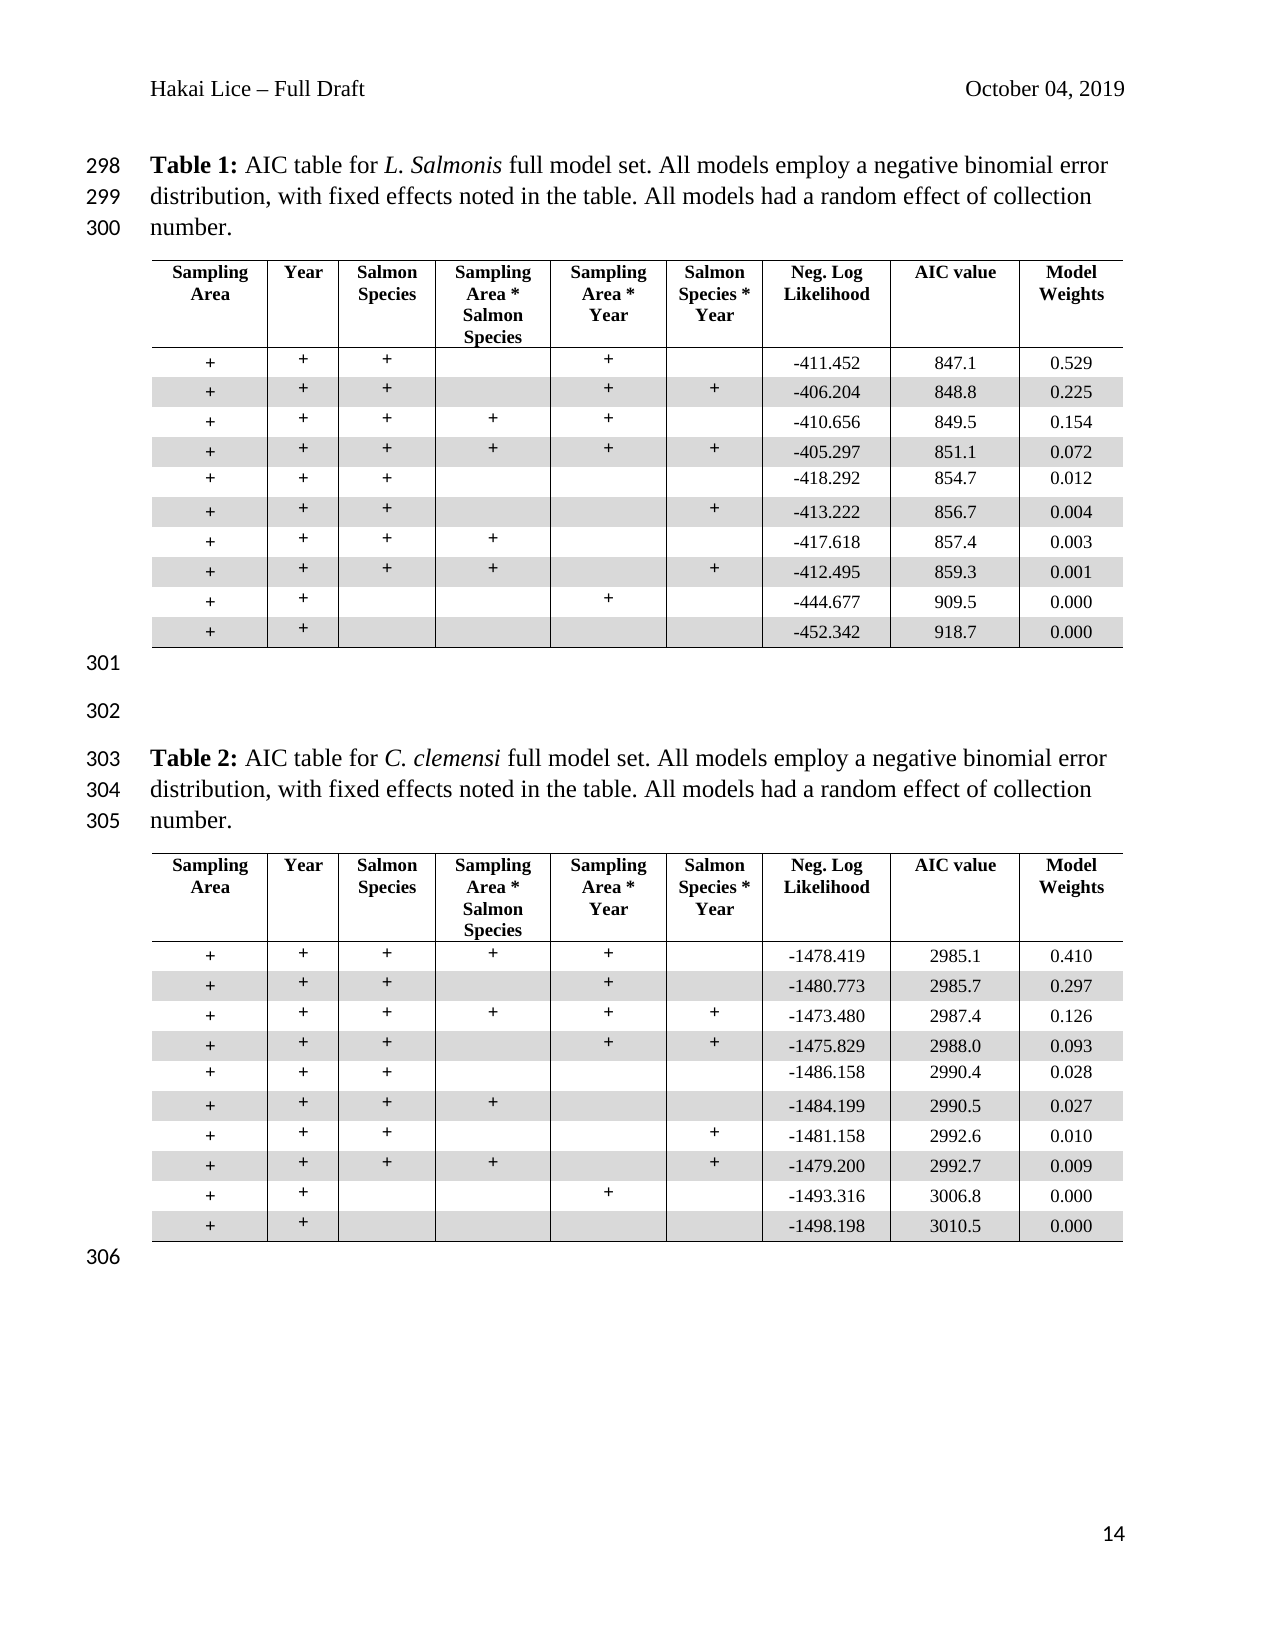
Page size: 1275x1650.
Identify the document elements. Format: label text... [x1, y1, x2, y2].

table_cell + [436, 1001, 550, 1031]
table_cell + [152, 1061, 267, 1091]
table_cell + [339, 348, 435, 377]
table_cell + [339, 1121, 435, 1151]
table_cell + [268, 617, 338, 647]
table_header Sampling Area * Year [551, 854, 666, 941]
table_cell + [152, 617, 267, 647]
table_cell [551, 557, 666, 587]
table_cell [667, 971, 762, 1001]
table_cell 2985.1 [891, 942, 1019, 971]
table_cell + [152, 1211, 267, 1241]
table_cell [436, 348, 550, 377]
table_cell + [436, 527, 550, 557]
table_cell [667, 942, 762, 971]
table_header Model Weights [1020, 261, 1123, 347]
table_cell + [339, 971, 435, 1001]
table_cell + [268, 377, 338, 407]
table_cell [436, 1211, 550, 1241]
table_cell + [339, 437, 435, 467]
table_cell -417.618 [763, 527, 890, 557]
table_cell -1481.158 [763, 1121, 890, 1151]
table_cell + [339, 497, 435, 527]
table_cell 0.410 [1020, 942, 1123, 971]
table_header Sampling Area * Salmon Species [436, 261, 550, 347]
table_cell [667, 617, 762, 647]
table_cell + [436, 407, 550, 437]
table_cell -1479.200 [763, 1151, 890, 1181]
table_cell 849.5 [891, 407, 1019, 437]
table_cell + [339, 1091, 435, 1121]
table_cell [339, 1211, 435, 1241]
table_header Sampling Area [152, 261, 267, 347]
table_cell + [551, 377, 666, 407]
table_cell 0.009 [1020, 1151, 1123, 1181]
table_cell 0.003 [1020, 527, 1123, 557]
table_cell -406.204 [763, 377, 890, 407]
table_cell [436, 1181, 550, 1211]
table_cell 3006.8 [891, 1181, 1019, 1211]
table_cell + [268, 942, 338, 971]
table_cell [436, 1031, 550, 1061]
table_cell 0.000 [1020, 1211, 1123, 1241]
table_header Year [268, 261, 338, 347]
table_cell [667, 527, 762, 557]
table_cell [436, 617, 550, 647]
table_cell [551, 1091, 666, 1121]
table_cell + [667, 1151, 762, 1181]
table_cell 847.1 [891, 348, 1019, 377]
table_header Salmon Species [339, 854, 435, 941]
table_cell [551, 497, 666, 527]
table_cell 0.000 [1020, 617, 1123, 647]
table_cell 0.012 [1020, 467, 1123, 497]
table_header Salmon Species [339, 261, 435, 347]
table_cell + [268, 497, 338, 527]
table_cell [667, 467, 762, 497]
table_cell + [152, 467, 267, 497]
table_cell -410.656 [763, 407, 890, 437]
text Table 2: AIC table for C. clemensi full model set. All models employ a negative binomial error distribution, with fixed effects noted in the table. All models had a random effect of collection number. [150, 743, 1125, 834]
table_cell -413.222 [763, 497, 890, 527]
table_cell + [339, 1151, 435, 1181]
table_cell [551, 1061, 666, 1091]
table_cell [436, 497, 550, 527]
table_cell + [268, 527, 338, 557]
table_header Sampling Area * Year [551, 261, 666, 347]
table_cell + [551, 1001, 666, 1031]
table_cell 851.1 [891, 437, 1019, 467]
table_cell + [268, 407, 338, 437]
table_cell + [268, 1061, 338, 1091]
table_cell + [152, 1031, 267, 1061]
table_cell + [268, 587, 338, 617]
table_cell [667, 1211, 762, 1241]
table_cell 0.093 [1020, 1031, 1123, 1061]
table_cell + [436, 1151, 550, 1181]
table_cell + [667, 377, 762, 407]
table_cell 2990.5 [891, 1091, 1019, 1121]
table_cell + [667, 1121, 762, 1151]
table_cell + [667, 557, 762, 587]
table_cell -1486.158 [763, 1061, 890, 1091]
table_cell + [268, 1091, 338, 1121]
table_cell + [152, 942, 267, 971]
table_cell -1484.199 [763, 1091, 890, 1121]
table_cell + [667, 497, 762, 527]
table_cell [436, 377, 550, 407]
table_cell [339, 587, 435, 617]
text Table 1: AIC table for L. Salmonis full model set. All models employ a negative binomial error distribution, with fixed effects noted in the table. All models had a random effect of collection number. [150, 150, 1125, 241]
table_cell + [152, 971, 267, 1001]
table_cell + [152, 437, 267, 467]
table_header Salmon Species * Year [667, 261, 762, 347]
table_cell [551, 1211, 666, 1241]
table_header Sampling Area [152, 854, 267, 941]
table_cell [436, 971, 550, 1001]
table_header Salmon Species * Year [667, 854, 762, 941]
table_cell + [152, 1091, 267, 1121]
table_cell 0.000 [1020, 587, 1123, 617]
table_cell [551, 1121, 666, 1151]
table_cell 0.027 [1020, 1091, 1123, 1121]
table_cell [667, 587, 762, 617]
table_cell 857.4 [891, 527, 1019, 557]
table_cell + [436, 557, 550, 587]
table_cell + [268, 971, 338, 1001]
table_cell -411.452 [763, 348, 890, 377]
table_cell [339, 617, 435, 647]
table_cell [667, 348, 762, 377]
table_cell + [152, 377, 267, 407]
table_cell 2985.7 [891, 971, 1019, 1001]
table_cell 0.000 [1020, 1181, 1123, 1211]
table_cell [436, 587, 550, 617]
table_cell 0.225 [1020, 377, 1123, 407]
table_cell 2990.4 [891, 1061, 1019, 1091]
table_cell + [268, 1031, 338, 1061]
table_cell + [551, 1031, 666, 1061]
table_cell + [436, 942, 550, 971]
table_cell 0.154 [1020, 407, 1123, 437]
table_cell + [551, 1181, 666, 1211]
table_cell + [339, 407, 435, 437]
table_cell 909.5 [891, 587, 1019, 617]
table_cell + [667, 1001, 762, 1031]
table_cell + [551, 407, 666, 437]
table_cell + [268, 467, 338, 497]
table_cell -1493.316 [763, 1181, 890, 1211]
table_cell -405.297 [763, 437, 890, 467]
table_cell -444.677 [763, 587, 890, 617]
table_header Model Weights [1020, 854, 1123, 941]
table_cell 2992.6 [891, 1121, 1019, 1151]
table_cell + [339, 527, 435, 557]
table_cell + [152, 1001, 267, 1031]
table_cell + [152, 1121, 267, 1151]
table_cell [667, 1061, 762, 1091]
table_cell 3010.5 [891, 1211, 1019, 1241]
table_header AIC value [891, 854, 1019, 941]
table_cell + [152, 1151, 267, 1181]
table_cell -418.292 [763, 467, 890, 497]
table_cell 859.3 [891, 557, 1019, 587]
table_cell + [268, 557, 338, 587]
table_cell [551, 467, 666, 497]
table_cell [551, 617, 666, 647]
table_cell + [667, 437, 762, 467]
table_cell 918.7 [891, 617, 1019, 647]
table_cell + [551, 942, 666, 971]
table_cell -452.342 [763, 617, 890, 647]
table_cell [436, 1061, 550, 1091]
table_cell + [152, 348, 267, 377]
table_cell 0.072 [1020, 437, 1123, 467]
table_cell + [268, 348, 338, 377]
table_cell + [339, 377, 435, 407]
table_cell [667, 407, 762, 437]
table_cell + [436, 1091, 550, 1121]
table_cell + [339, 467, 435, 497]
table_cell 2988.0 [891, 1031, 1019, 1061]
table_cell + [268, 1211, 338, 1241]
table_cell [436, 467, 550, 497]
table_cell + [152, 527, 267, 557]
table_cell -412.495 [763, 557, 890, 587]
table_cell + [339, 557, 435, 587]
table_cell + [339, 942, 435, 971]
table_cell 848.8 [891, 377, 1019, 407]
table_cell 0.529 [1020, 348, 1123, 377]
table_cell 856.7 [891, 497, 1019, 527]
table_cell + [152, 497, 267, 527]
table_cell -1478.419 [763, 942, 890, 971]
table_cell + [339, 1061, 435, 1091]
table_cell + [268, 1001, 338, 1031]
table_cell + [339, 1031, 435, 1061]
table_cell -1475.829 [763, 1031, 890, 1061]
table_cell + [268, 1181, 338, 1211]
table_cell + [268, 1151, 338, 1181]
table_cell + [551, 348, 666, 377]
table_cell + [551, 587, 666, 617]
table_cell + [152, 587, 267, 617]
table_cell + [551, 437, 666, 467]
table_cell [339, 1181, 435, 1211]
table_header AIC value [891, 261, 1019, 347]
table_cell 0.028 [1020, 1061, 1123, 1091]
table_cell 0.010 [1020, 1121, 1123, 1151]
table_cell -1480.773 [763, 971, 890, 1001]
table_cell + [152, 557, 267, 587]
table_cell 0.004 [1020, 497, 1123, 527]
table_cell 2992.7 [891, 1151, 1019, 1181]
table_cell -1498.198 [763, 1211, 890, 1241]
table_header Year [268, 854, 338, 941]
table_cell + [152, 1181, 267, 1211]
table_cell [667, 1181, 762, 1211]
table_cell + [339, 1001, 435, 1031]
table_cell [551, 1151, 666, 1181]
table_cell [436, 1121, 550, 1151]
table_cell 854.7 [891, 467, 1019, 497]
table_cell 0.126 [1020, 1001, 1123, 1031]
table_cell 0.297 [1020, 971, 1123, 1001]
table_header Neg. Log Likelihood [763, 261, 890, 347]
table_cell + [551, 971, 666, 1001]
table_cell [551, 527, 666, 557]
table_header Neg. Log Likelihood [763, 854, 890, 941]
table_cell + [436, 437, 550, 467]
table_cell 0.001 [1020, 557, 1123, 587]
table_cell + [152, 407, 267, 437]
table_cell + [268, 437, 338, 467]
table_cell + [268, 1121, 338, 1151]
table_cell -1473.480 [763, 1001, 890, 1031]
table_cell [667, 1091, 762, 1121]
table_header Sampling Area * Salmon Species [436, 854, 550, 941]
table_cell + [667, 1031, 762, 1061]
table_cell 2987.4 [891, 1001, 1019, 1031]
